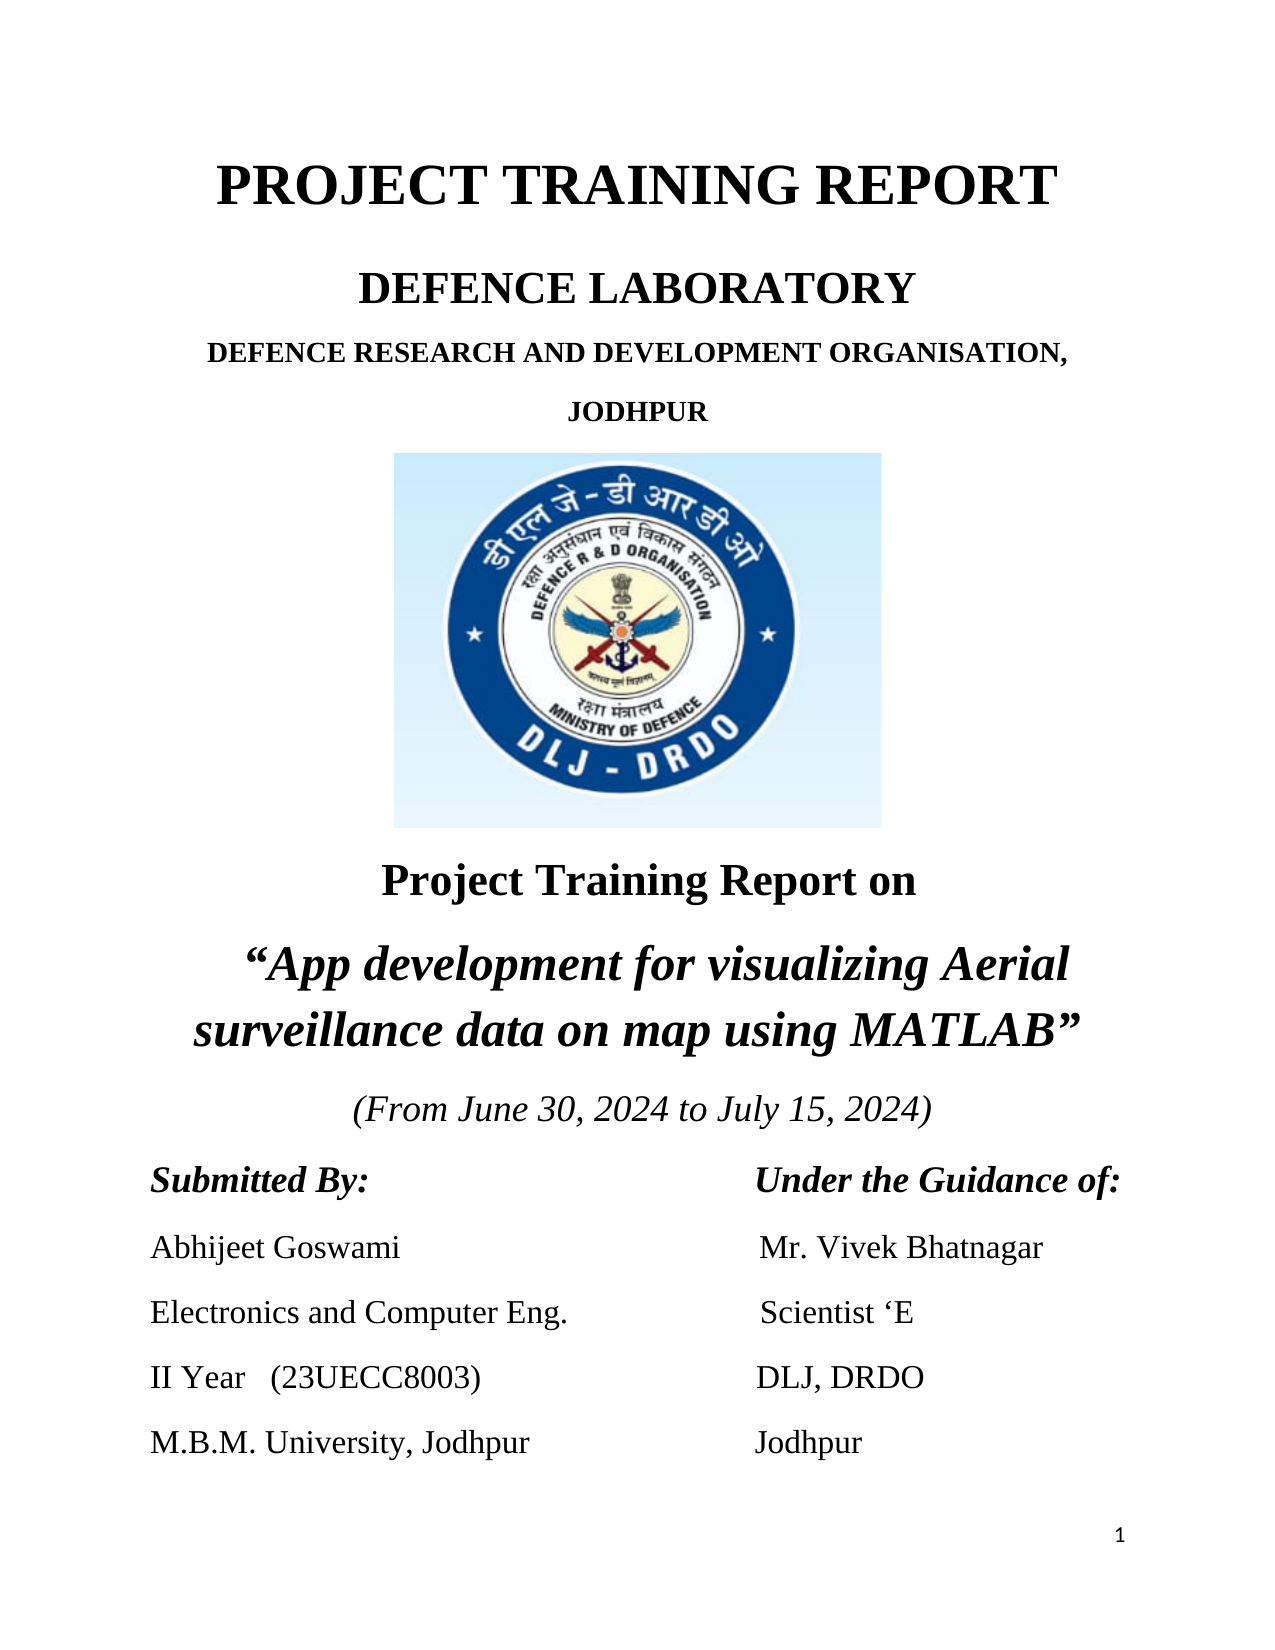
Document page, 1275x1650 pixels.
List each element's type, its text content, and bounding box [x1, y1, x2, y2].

text Submitted By: Under the Guidance of: [150, 1157, 1125, 1200]
text Project Training Report on [150, 852, 1125, 905]
picture [393, 453, 882, 828]
text M.B.M. University, Jodhpur Jodhpur [150, 1422, 1125, 1460]
text Electronics and Computer Eng. Scientist ‘E [150, 1292, 1125, 1331]
text JODHPUR [150, 394, 1125, 428]
text DEFENCE RESEARCH AND DEVELOPMENT ORGANISATION, [150, 335, 1125, 368]
text Abhijeet Goswami Mr. Vivek Bhatnagar [150, 1227, 1125, 1266]
text II Year (23UECC8003) DLJ, DRDO [150, 1357, 1125, 1396]
text “App development for visualizing Aerial surveillance data on map using MATLAB” [150, 934, 1125, 1057]
text (From June 30, 2024 to July 15, 2024) [150, 1087, 1125, 1130]
text PROJECT TRAINING REPORT [150, 150, 1125, 217]
text DEFENCE LABORATORY [150, 261, 1125, 314]
